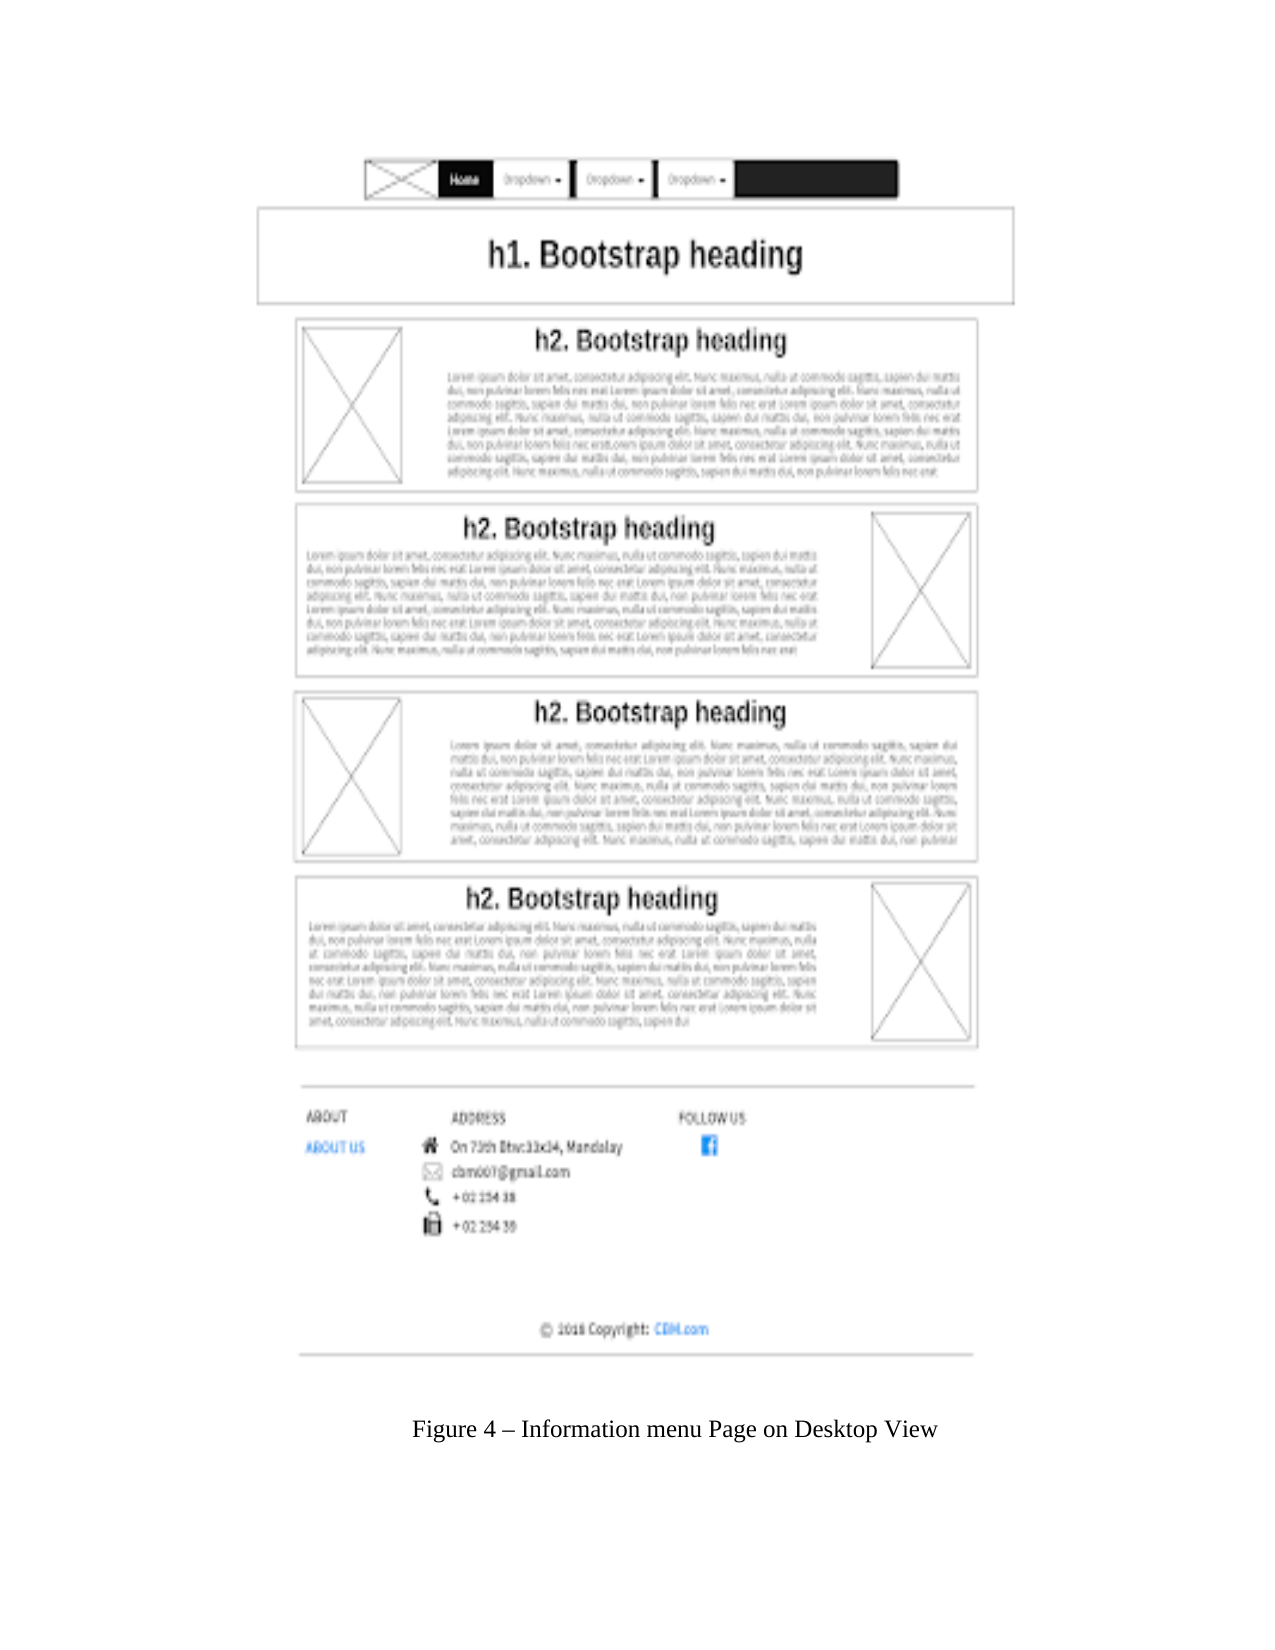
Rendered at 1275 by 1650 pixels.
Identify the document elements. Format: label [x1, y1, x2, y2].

picture [243, 150, 1032, 1382]
